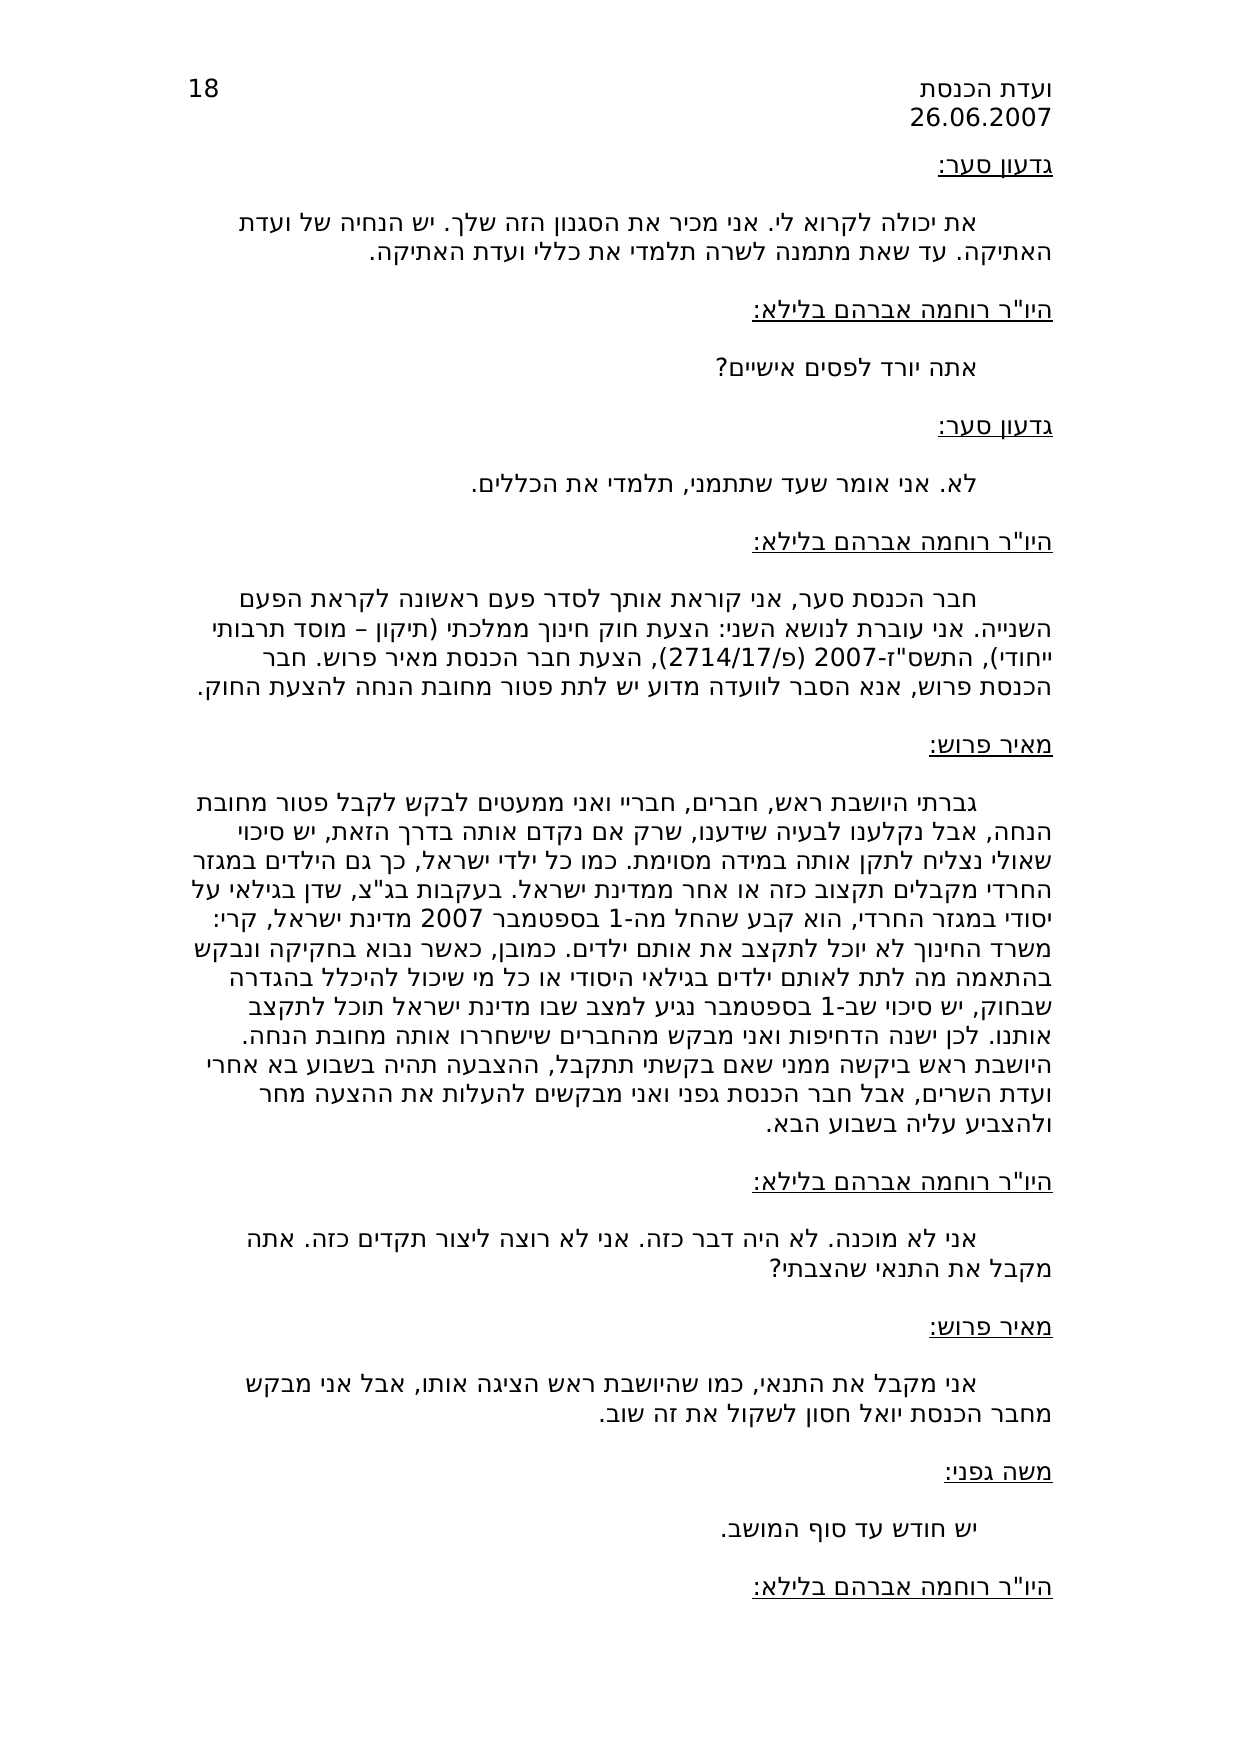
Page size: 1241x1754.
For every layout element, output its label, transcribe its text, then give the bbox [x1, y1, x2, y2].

text היו"ר רוחמה אברהם בלילא: [187, 1167, 1053, 1196]
text גדעון סער: [187, 411, 1053, 440]
text היו"ר רוחמה אברהם בלילא: [187, 295, 1053, 324]
text חבר הכנסת סער, אני קוראת אותך לסדר פעם ראשונה לקראת הפעם השנייה. אני עוברת לנושא השני: הצעת חוק חינוך ממלכתי (תיקון – מוסד תרבותי ייחודי), התשס"ז-2007 (פ/2714/17), הצעת חבר הכנסת מאיר פרוש. חבר הכנסת פרוש, אנא הסבר לוועדה מדוע יש לתת פטור מחובת הנחה להצעת החוק. [187, 584, 1053, 701]
text אתה יורד לפסים אישיים? [187, 353, 1053, 382]
text היו"ר רוחמה אברהם בלילא: [187, 527, 1053, 556]
text אני לא מוכנה. לא היה דבר כזה. אני לא רוצה ליצור תקדים כזה. אתה מקבל את התנאי שהצבתי? [187, 1224, 1053, 1283]
text מאיר פרוש: [187, 730, 1053, 759]
text גברתי היושבת ראש, חברים, חבריי ואני ממעטים לבקש לקבל פטור מחובת הנחה, אבל נקלענו לבעיה שידענו, שרק אם נקדם אותה בדרך הזאת, יש סיכוי שאולי נצליח לתקן אותה במידה מסוימת. כמו כל ילדי ישראל, כך גם הילדים במגזר החרדי מקבלים תקצוב כזה או אחר ממדינת ישראל. בעקבות בג"צ, שדן בגילאי על יסודי במגזר החרדי, הוא קבע שהחל מה-1 בספטמבר 2007 מדינת ישראל, קרי: משרד החינוך לא יוכל לתקצב את אותם ילדים. כמובן, כאשר נבוא בחקיקה ונבקש בהתאמה מה לתת לאותם ילדים בגילאי היסודי או כל מי שיכול להיכלל בהגדרה שבחוק, יש סיכוי שב-1 בספטמבר נגיע למצב שבו מדינת ישראל תוכל לתקצב אותנו. לכן ישנה הדחיפות ואני מבקש מהחברים שישחררו אותה מחובת הנחה. היושבת ראש ביקשה ממני שאם בקשתי תתקבל, ההצבעה תהיה בשבוע בא אחרי ועדת השרים, אבל חבר הכנסת גפני ואני מבקשים להעלות את ההצעה מחר ולהצביע עליה בשבוע הבא. [187, 788, 1053, 1138]
text לא. אני אומר שעד שתתמני, תלמדי את הכללים. [187, 469, 1053, 498]
text אני מקבל את התנאי, כמו שהיושבת ראש הציגה אותו, אבל אני מבקש מחבר הכנסת יואל חסון לשקול את זה שוב. [187, 1369, 1053, 1428]
text משה גפני: [187, 1457, 1053, 1486]
text יש חודש עד סוף המושב. [187, 1514, 1053, 1544]
text היו"ר רוחמה אברהם בלילא: [187, 1572, 1053, 1602]
text גדעון סער: [187, 150, 1053, 179]
text מאיר פרוש: [187, 1312, 1053, 1341]
text את יכולה לקרוא לי. אני מכיר את הסגנון הזה שלך. יש הנחיה של ועדת האתיקה. עד שאת מתמנה לשרה תלמדי את כללי ועדת האתיקה. [187, 208, 1053, 266]
